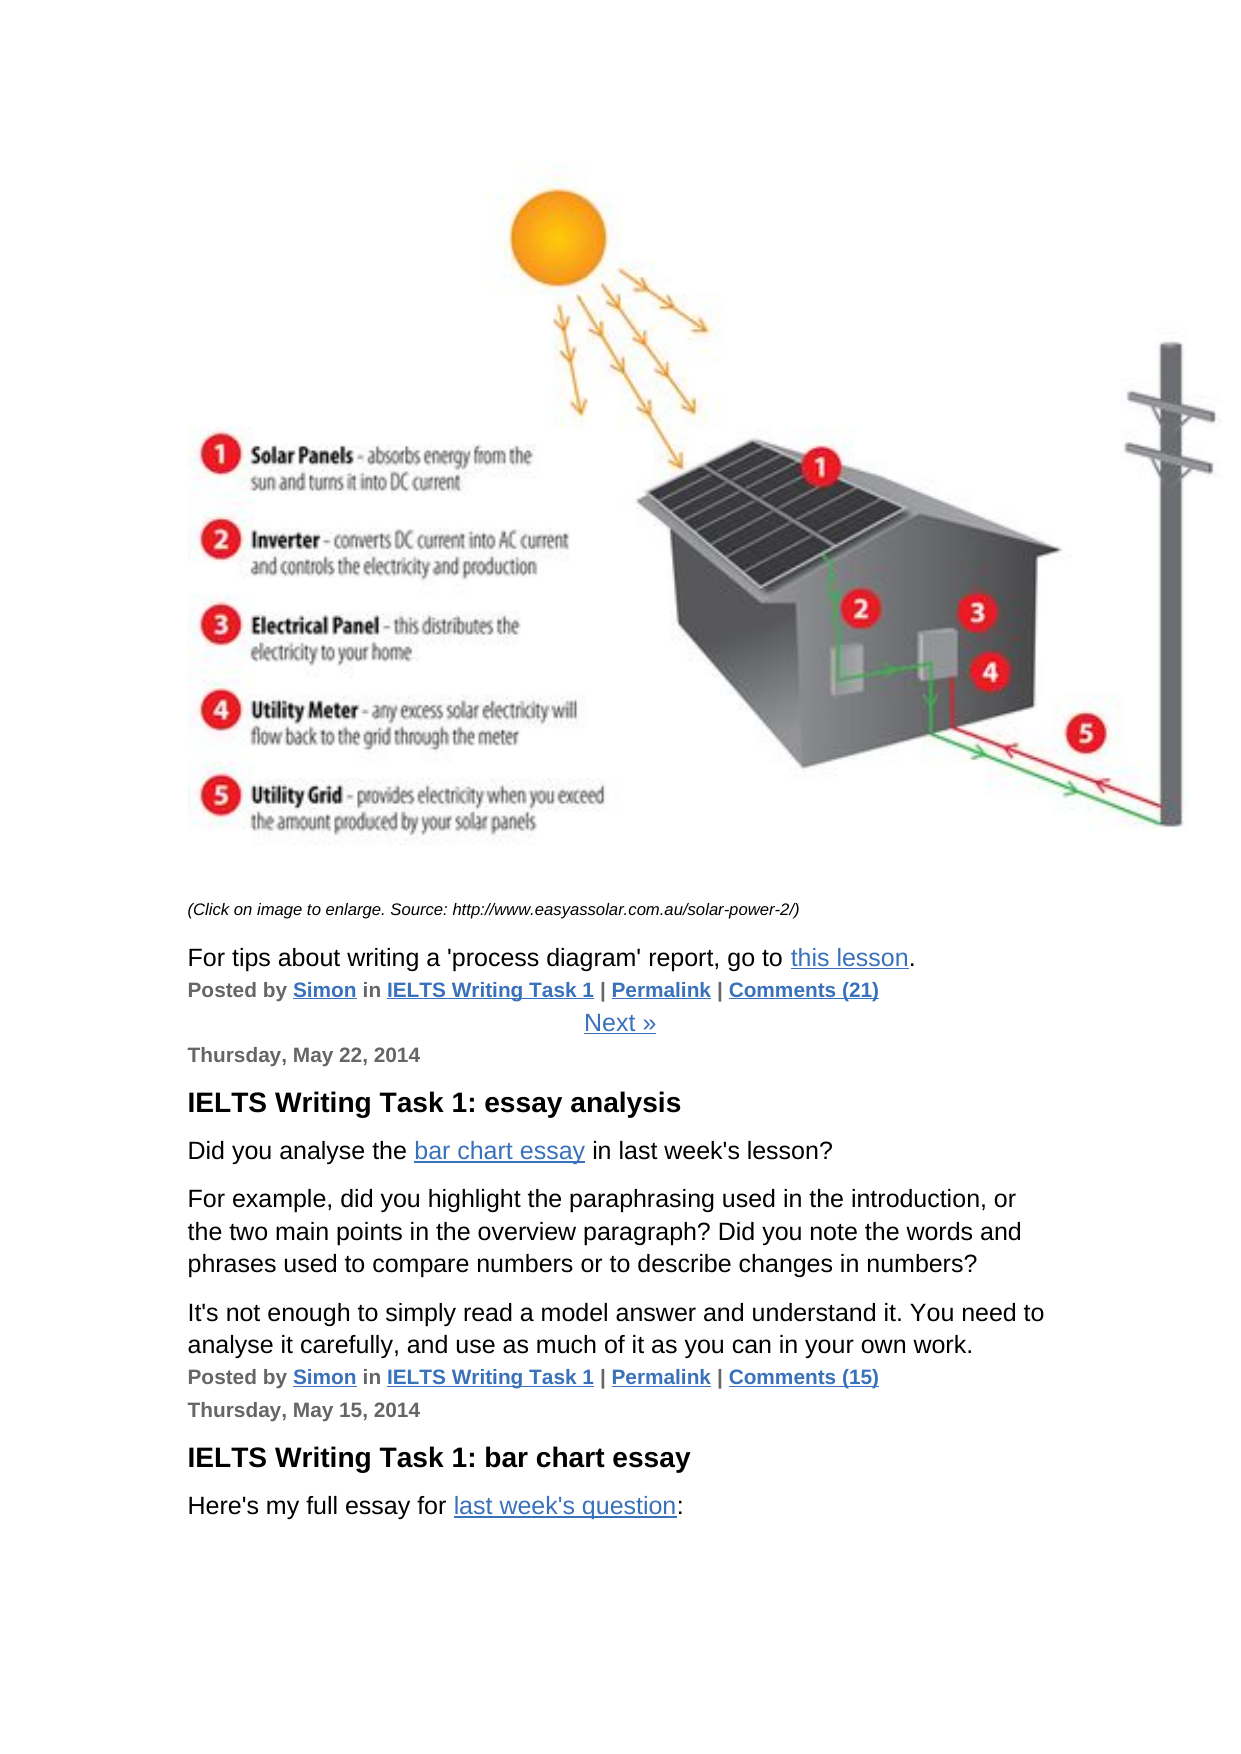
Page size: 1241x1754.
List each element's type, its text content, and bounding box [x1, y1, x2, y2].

text Posted by Simon in IELTS Writing Task 1 | Permalink | Comments (15) [187, 1361, 1053, 1393]
text Next » [187, 1006, 1053, 1038]
text Thursday, May 15, 2014 [187, 1393, 1053, 1426]
text IELTS Writing Task 1: essay analysis [187, 1086, 1053, 1119]
text Thursday, May 22, 2014 [187, 1038, 1053, 1071]
picture [187, 162, 1230, 877]
text Posted by Simon in IELTS Writing Task 1 | Permalink | Comments (21) [187, 973, 1053, 1006]
text (Click on image to enlarge. Source: http://www.easyassolar.com.au/solar-power-2/) [187, 893, 1053, 925]
text For example, did you highlight the paraphrasing used in the introduction, or the two main points in the overview paragraph? Did you note the words and phrases used to compare numbers or to describe changes in numbers? [187, 1183, 1053, 1280]
text Here's my full essay for last week's question: [187, 1489, 1053, 1522]
text For tips about writing a 'process diagram' report, go to this lesson. [187, 941, 1053, 973]
text Did you analyse the bar chart essay in last week's lesson? [187, 1134, 1053, 1167]
text It's not enough to simply read a model answer and understand it. You need to analyse it carefully, and use as much of it as you can in your own work. [187, 1296, 1053, 1361]
text IELTS Writing Task 1: bar chart essay [187, 1441, 1053, 1474]
